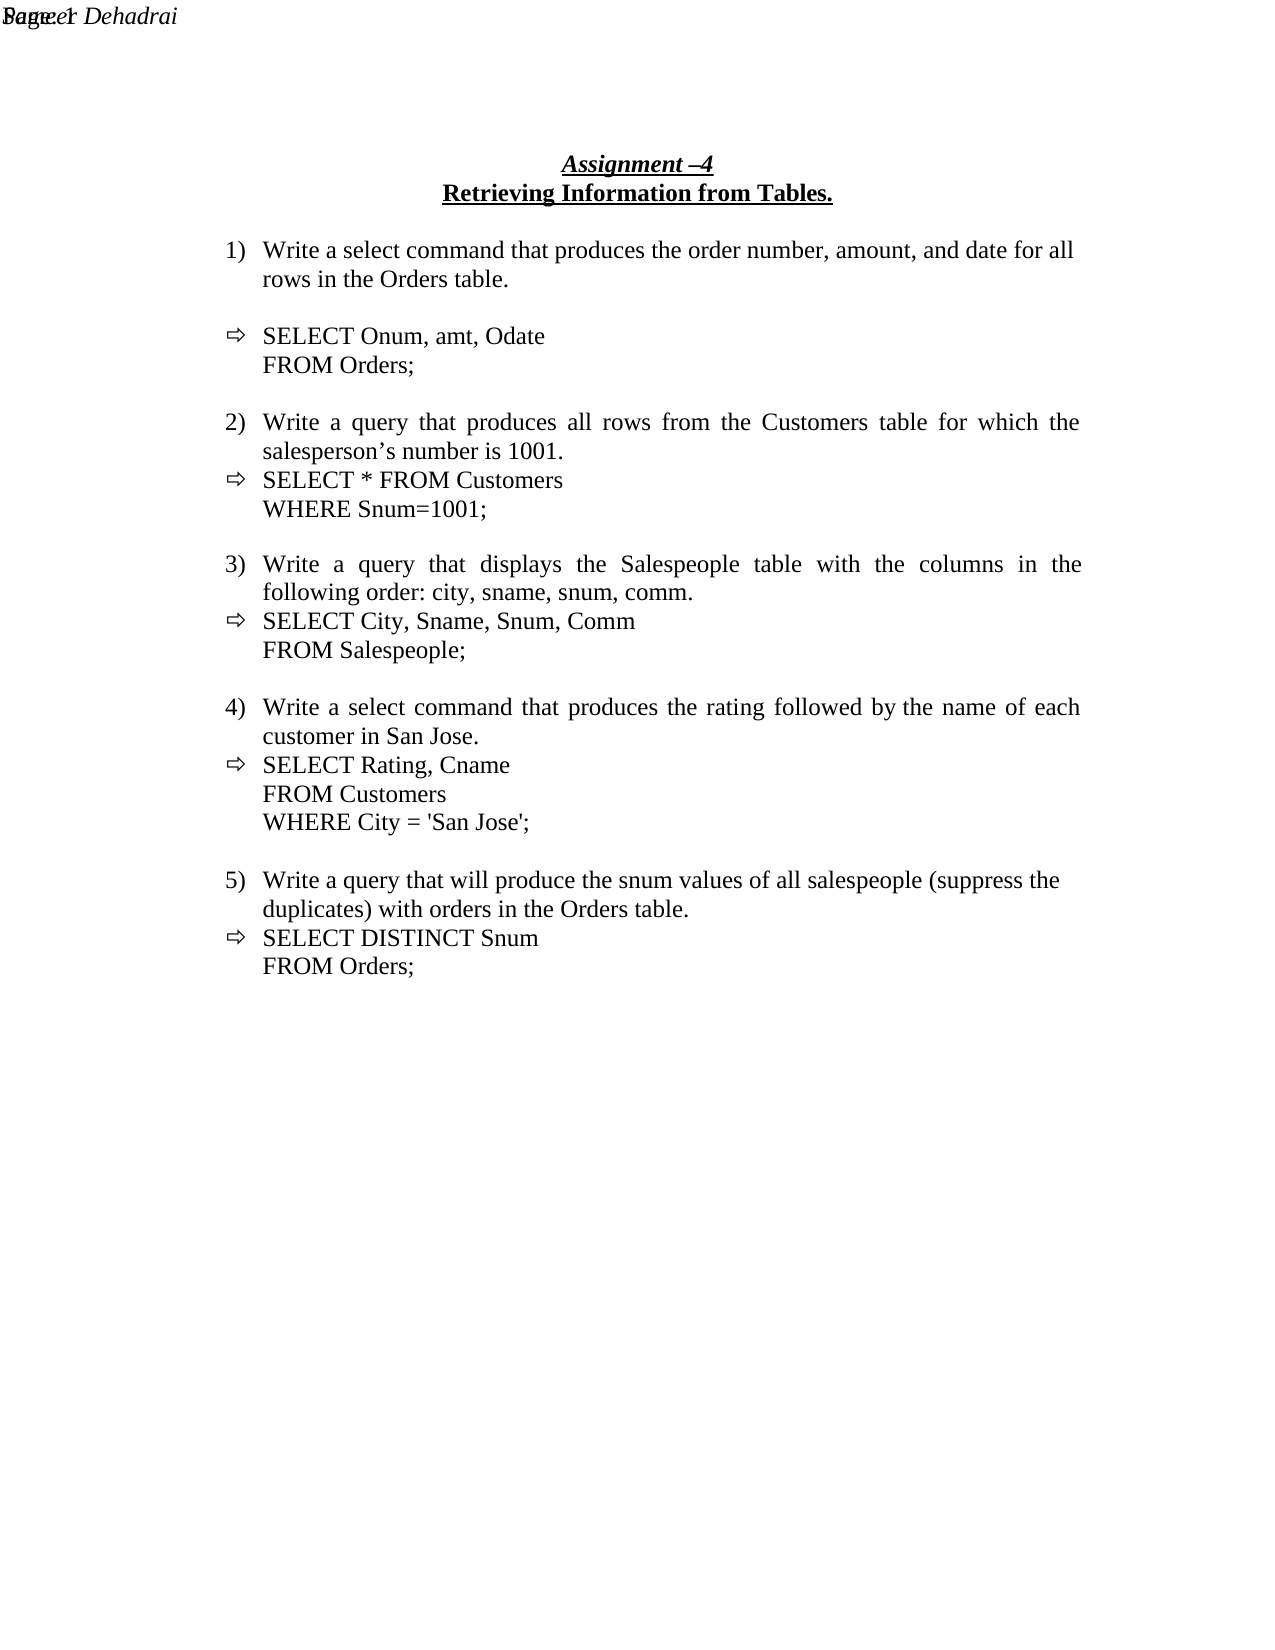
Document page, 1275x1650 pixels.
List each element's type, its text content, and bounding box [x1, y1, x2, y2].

list SELECT * FROM Customers WHERE Snum=1001; [225, 465, 1087, 549]
list FROM Customers [262, 779, 1087, 807]
list SELECT Rating, Cname [225, 750, 1087, 779]
title Retrieving Information from Tables. [188, 178, 1087, 207]
list SELECT Onum, amt, Odate FROM Orders; [225, 321, 1087, 379]
list SELECT DISTINCT Snum [225, 923, 1087, 951]
list Write a query that will produce the snum values of all salespeople (suppress the duplicates) with orders in the Orders table. [225, 865, 1087, 923]
list SELECT City, Sname, Snum, Comm FROM Salespeople; [225, 606, 1087, 664]
list Write a select command that produces the order number, amount, and date for all rows in the Orders table. [225, 235, 1087, 293]
list Write a query that produces all rows from the Customers table for which the salesperson’s number is 1001. [225, 407, 1087, 465]
list FROM Orders; [262, 951, 1087, 980]
text Assignment –4 [188, 149, 1087, 178]
list Write a select command that produces the rating followed by the name of each customer in San Jose. [225, 692, 1087, 750]
list WHERE City = 'San Jose'; [262, 807, 1087, 836]
list Write a query that displays the Salespeople table with the columns in the following order: city, sname, snum, comm. [225, 549, 1087, 606]
